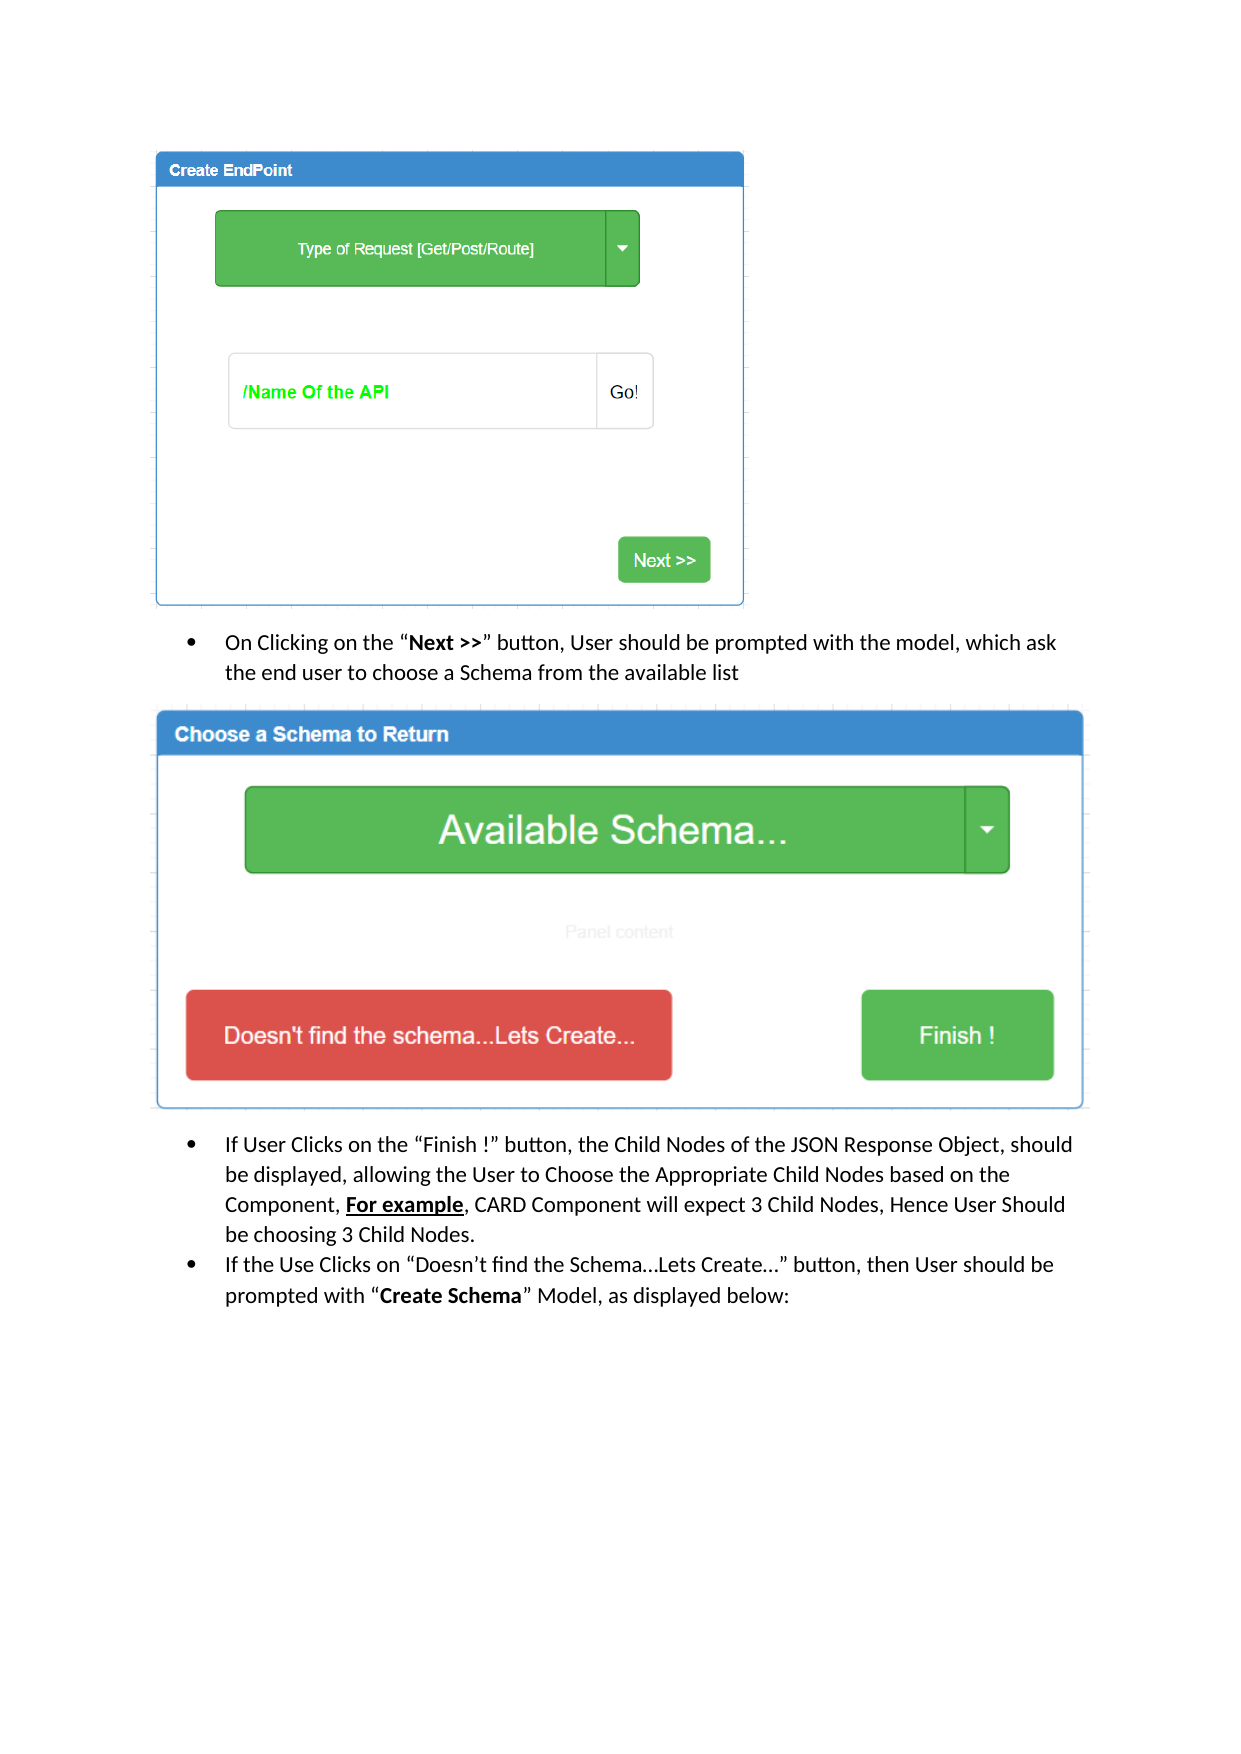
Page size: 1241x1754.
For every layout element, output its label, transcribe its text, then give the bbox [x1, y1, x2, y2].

list If User Clicks on the “Finish !” button, the Child Nodes of the JSON Response Object, should be displayed, allowing the User to Choose the Appropriate Child Nodes based on the Component, For example, CARD Component will expect 3 Child Nodes, Hence User Should be choosing 3 Child Nodes. [187, 1130, 1090, 1248]
picture [150, 704, 1091, 1111]
list If the Use Clicks on “Doesn’t find the Schema…Lets Create…” button, then User should be prompted with “Create Schema” Model, as displayed below: [187, 1251, 1090, 1309]
list On Clicking on the “Next >>” button, User should be prompted with the model, which ask the end user to choose a Schema from the available list [187, 628, 1090, 686]
picture [150, 150, 749, 609]
